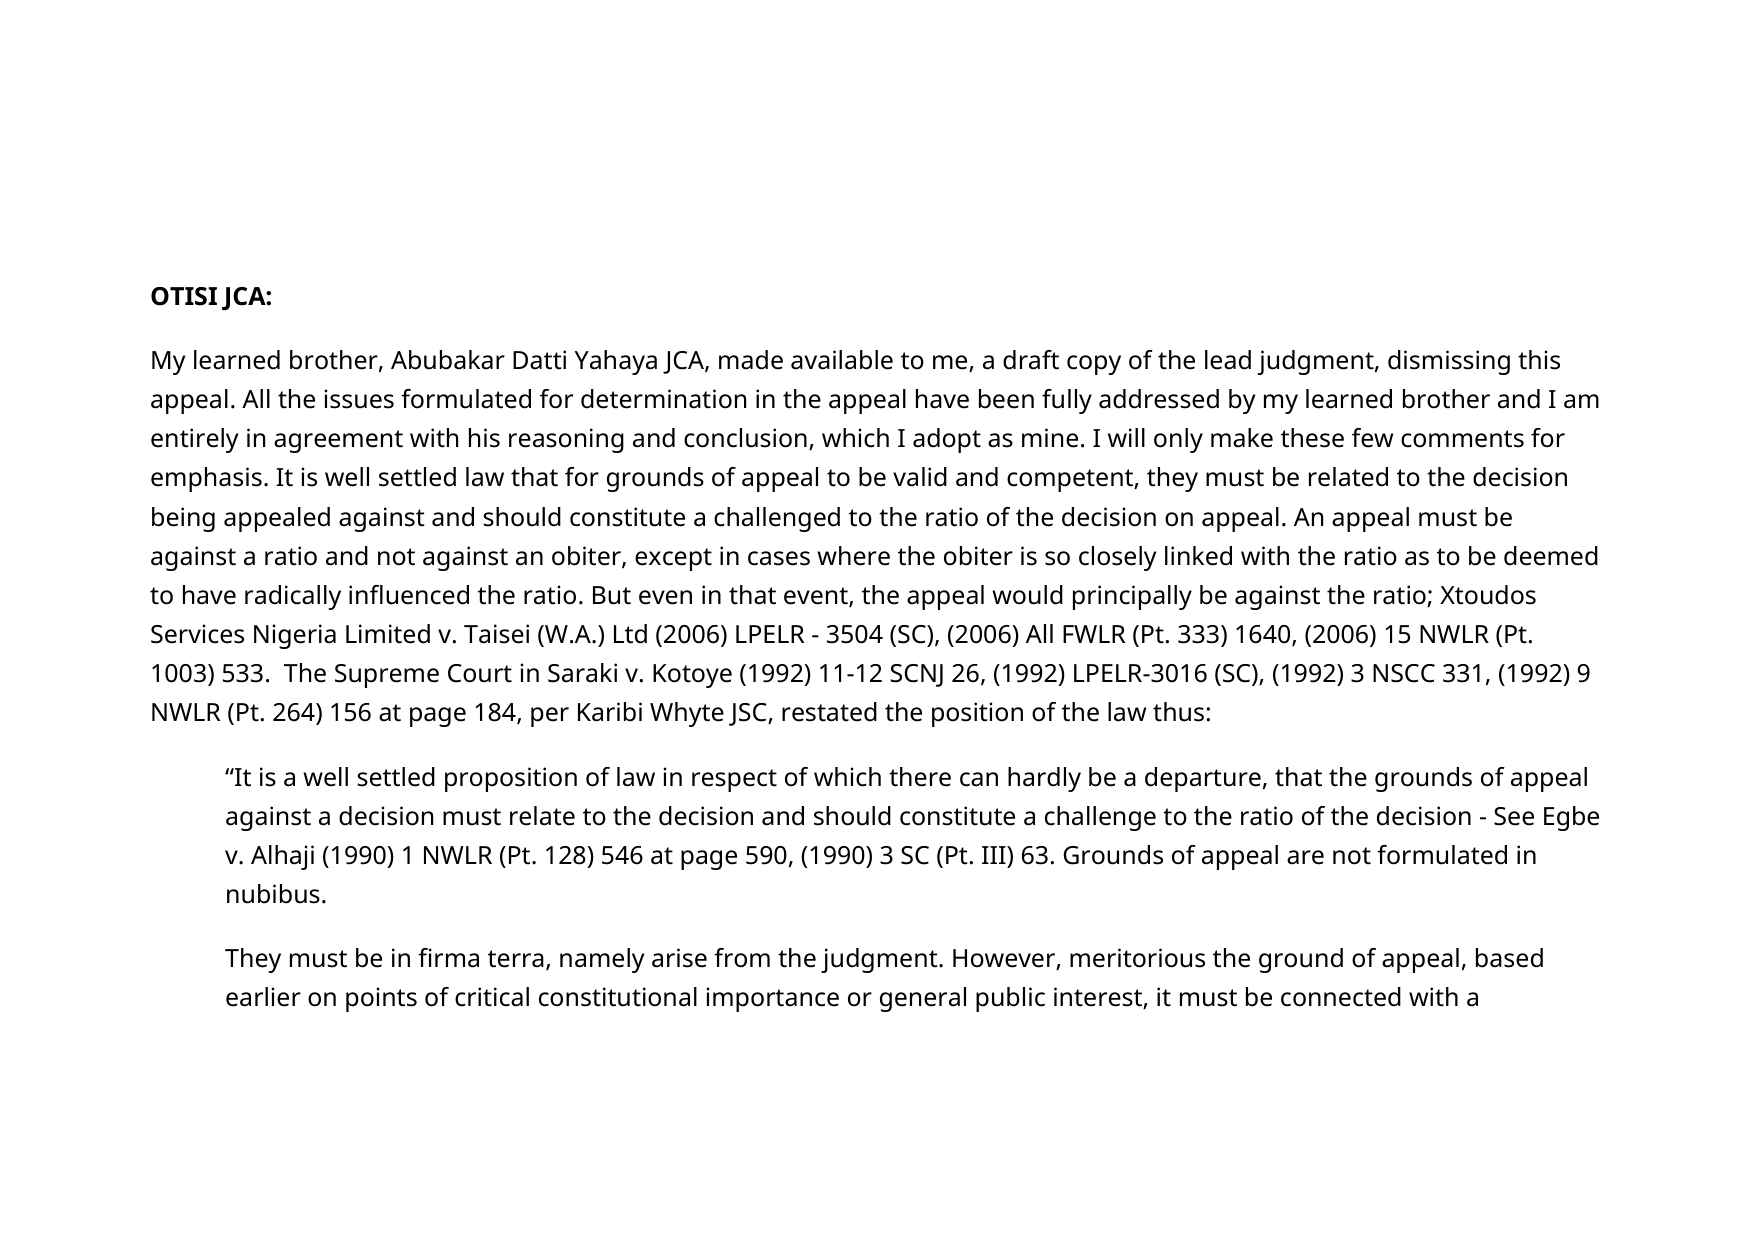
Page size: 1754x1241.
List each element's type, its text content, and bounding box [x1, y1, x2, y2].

text “It is a well settled proposition of law in respect of which there can hardly be a departure, that the grounds of appeal against a decision must relate to the decision and should constitute a challenge to the ratio of the decision - See Egbe v. Alhaji (1990) 1 NWLR (Pt. 128) 546 at page 590, (1990) 3 SC (Pt. III) 63. Grounds of appeal are not formulated in nubibus. [225, 759, 1604, 911]
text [225, 941, 1604, 1014]
text OTISI JCA: [150, 278, 1604, 312]
text My learned brother, Abubakar Datti Yahaya JCA, made available to me, a draft copy of the lead judgment, dismissing this appeal. All the issues formulated for determination in the appeal have been fully addressed by my learned brother and I am entirely in agreement with his reasoning and conclusion, which I adopt as mine. I will only make these few comments for emphasis. It is well settled law that for grounds of appeal to be valid and competent, they must be related to the decision being appealed against and should constitute a challenged to the ratio of the decision on appeal. An appeal must be against a ratio and not against an obiter, except in cases where the obiter is so closely linked with the ratio as to be deemed to have radically influenced the ratio. But even in that event, the appeal would principally be against the ratio; Xtoudos Services Nigeria Limited v. Taisei (W.A.) Ltd (2006) LPELR - 3504 (SC), (2006) All FWLR (Pt. 333) 1640, (2006) 15 NWLR (Pt. 1003) 533. The Supreme Court in Saraki v. Kotoye (1992) 11-12 SCNJ 26, (1992) LPELR-3016 (SC), (1992) 3 NSCC 331, (1992) 9 NWLR (Pt. 264) 156 at page 184, per Karibi Whyte JSC, restated the position of the law thus: [150, 342, 1604, 729]
